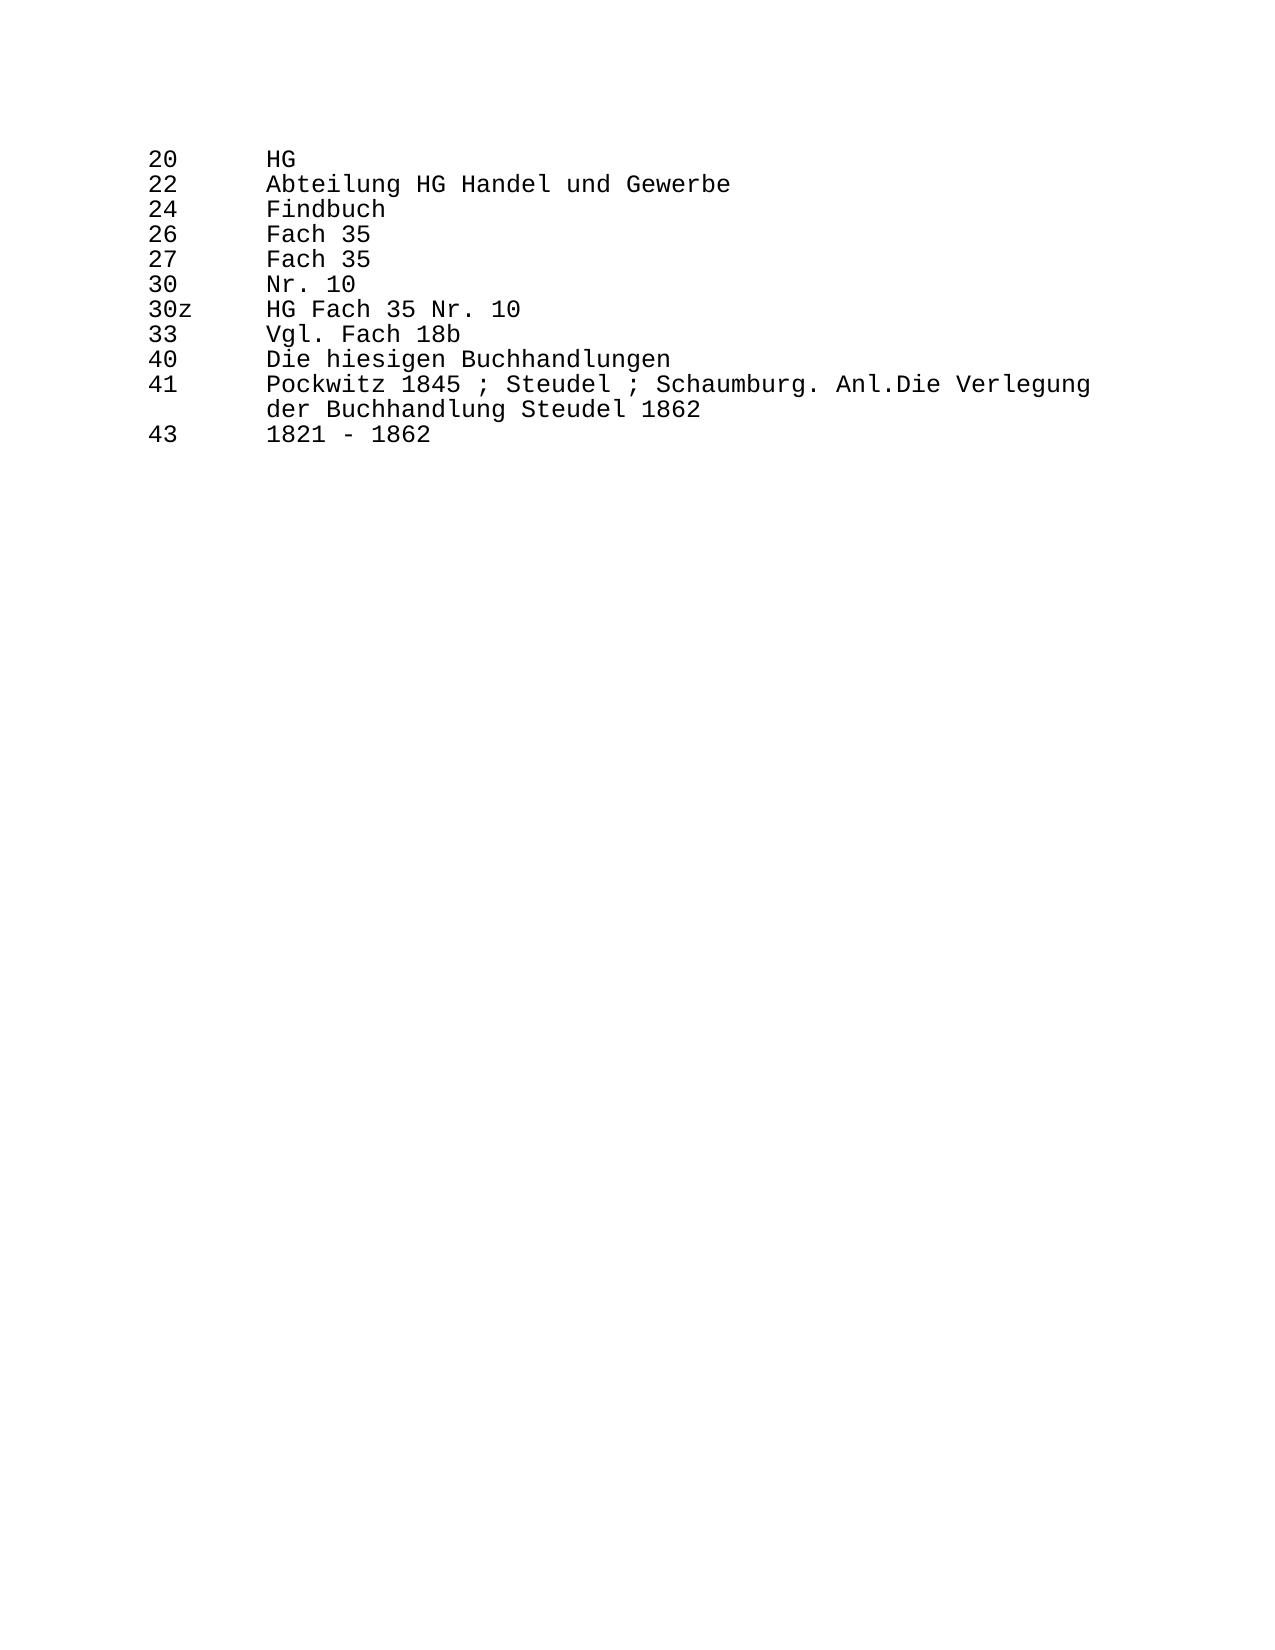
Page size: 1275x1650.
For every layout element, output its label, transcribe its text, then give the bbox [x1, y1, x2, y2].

text 40 Die hiesigen s[Buchhandlung]sen [148, 348, 1127, 373]
text 27 Fach 35 [148, 248, 1127, 273]
text 30 Nr. 10 [148, 273, 1127, 298]
text 30z HG Fach 35 Nr. 10 [148, 298, 1127, 323]
text 33 Vgl. Fach 18b [148, 323, 1127, 348]
text 26 Fach 35 [148, 223, 1127, 248]
text 22 Abteilung HG Handel und Gewerbe [148, 173, 1127, 198]
text 43 1821 - 1862 [148, 423, 1127, 448]
text 24 Findbuch [148, 198, 1127, 223]
text 20 HG [148, 148, 1127, 173]
text 41 k[<Buchhandlung>Pockwitz]k z[1845]z ; k[<Buchhandlung>Steudel]k ; k[<Buchhandlung>Schaumburg]k. Anl.Die Verlegung der Buchhandlung Steudel z[1862]z [148, 373, 1127, 423]
